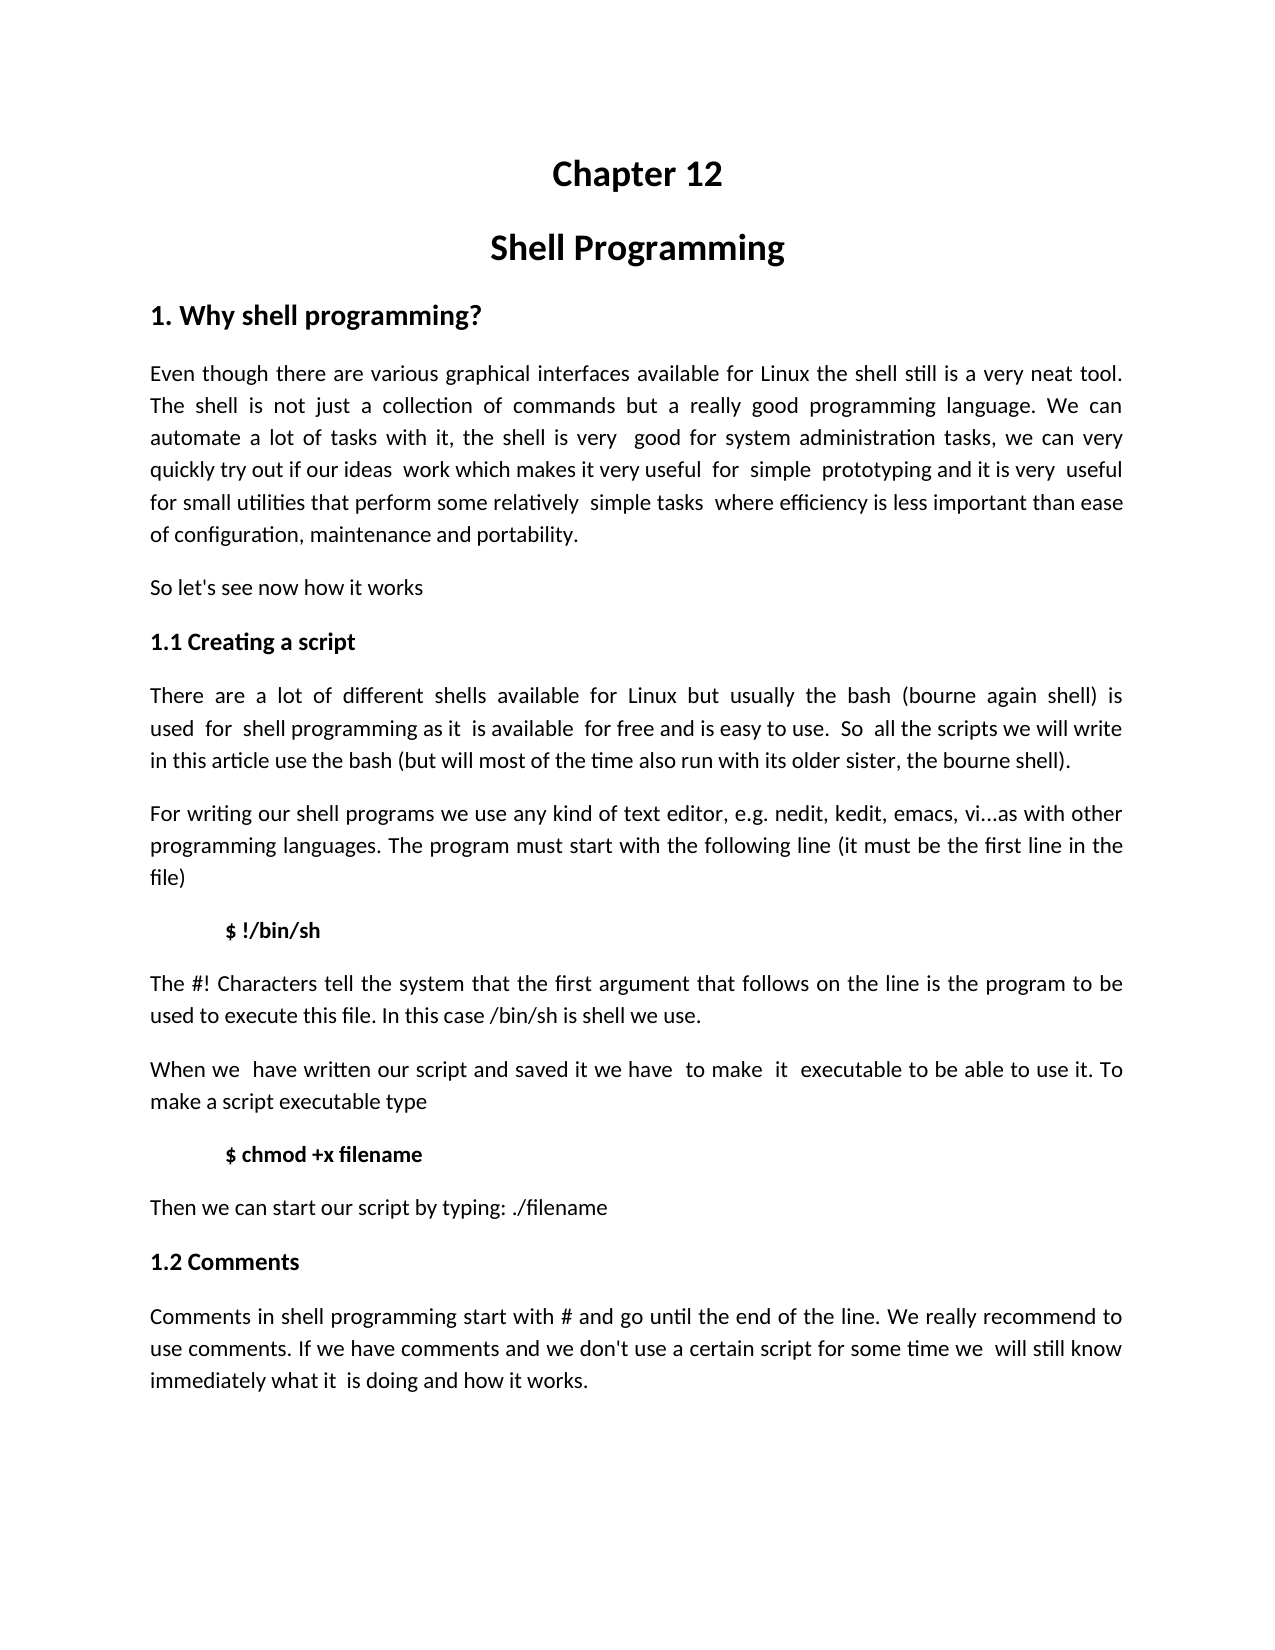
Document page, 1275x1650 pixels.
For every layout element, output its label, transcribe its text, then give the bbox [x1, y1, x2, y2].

text Then we can start our script by typing: ./filename [150, 1193, 1125, 1221]
text When we have written our script and saved it we have to make it executable to be able to use it. To make a script executable type [150, 1055, 1125, 1115]
text $ !/bin/sh [225, 916, 1125, 944]
text For writing our shell programs we use any kind of text editor, e.g. nedit, kedit, emacs, vi...as with other programming languages. The program must start with the following line (it must be the first line in the file) [150, 799, 1125, 891]
text 1.1 Creating a script [150, 626, 1125, 656]
text 1.2 Comments [150, 1246, 1125, 1276]
text There are a lot of different shells available for Linux but usually the bash (bourne again shell) is used for shell programming as it is available for free and is easy to use. So all the scripts we will write in this article use the bash (but will most of the time also run with its older sister, the bourne shell). [150, 682, 1125, 774]
text Comments in shell programming start with # and go until the end of the line. We really recommend to use comments. If we have comments and we don't use a certain script for some time we will still know immediately what it is doing and how it works. [150, 1302, 1125, 1394]
text The #! Characters tell the system that the first argument that follows on the line is the program to be used to execute this file. In this case /bin/sh is shell we use. [150, 969, 1125, 1030]
text Even though there are various graphical interfaces available for Linux the shell still is a very neat tool. The shell is not just a collection of commands but a really good programming language. We can automate a lot of tasks with it, the shell is very good for system administration tasks, we can very quickly try out if our ideas work which makes it very useful for simple prototyping and it is very useful for small utilities that perform some relatively simple tasks where efficiency is less important than ease of configuration, maintenance and portability. [150, 359, 1125, 548]
text Shell Programming [150, 223, 1125, 269]
text $ chmod +x filename [150, 1140, 1125, 1168]
text So let's see now how it works [150, 573, 1125, 601]
text 1. Why shell programming? [150, 297, 1125, 333]
text Chapter 12 [150, 150, 1125, 196]
